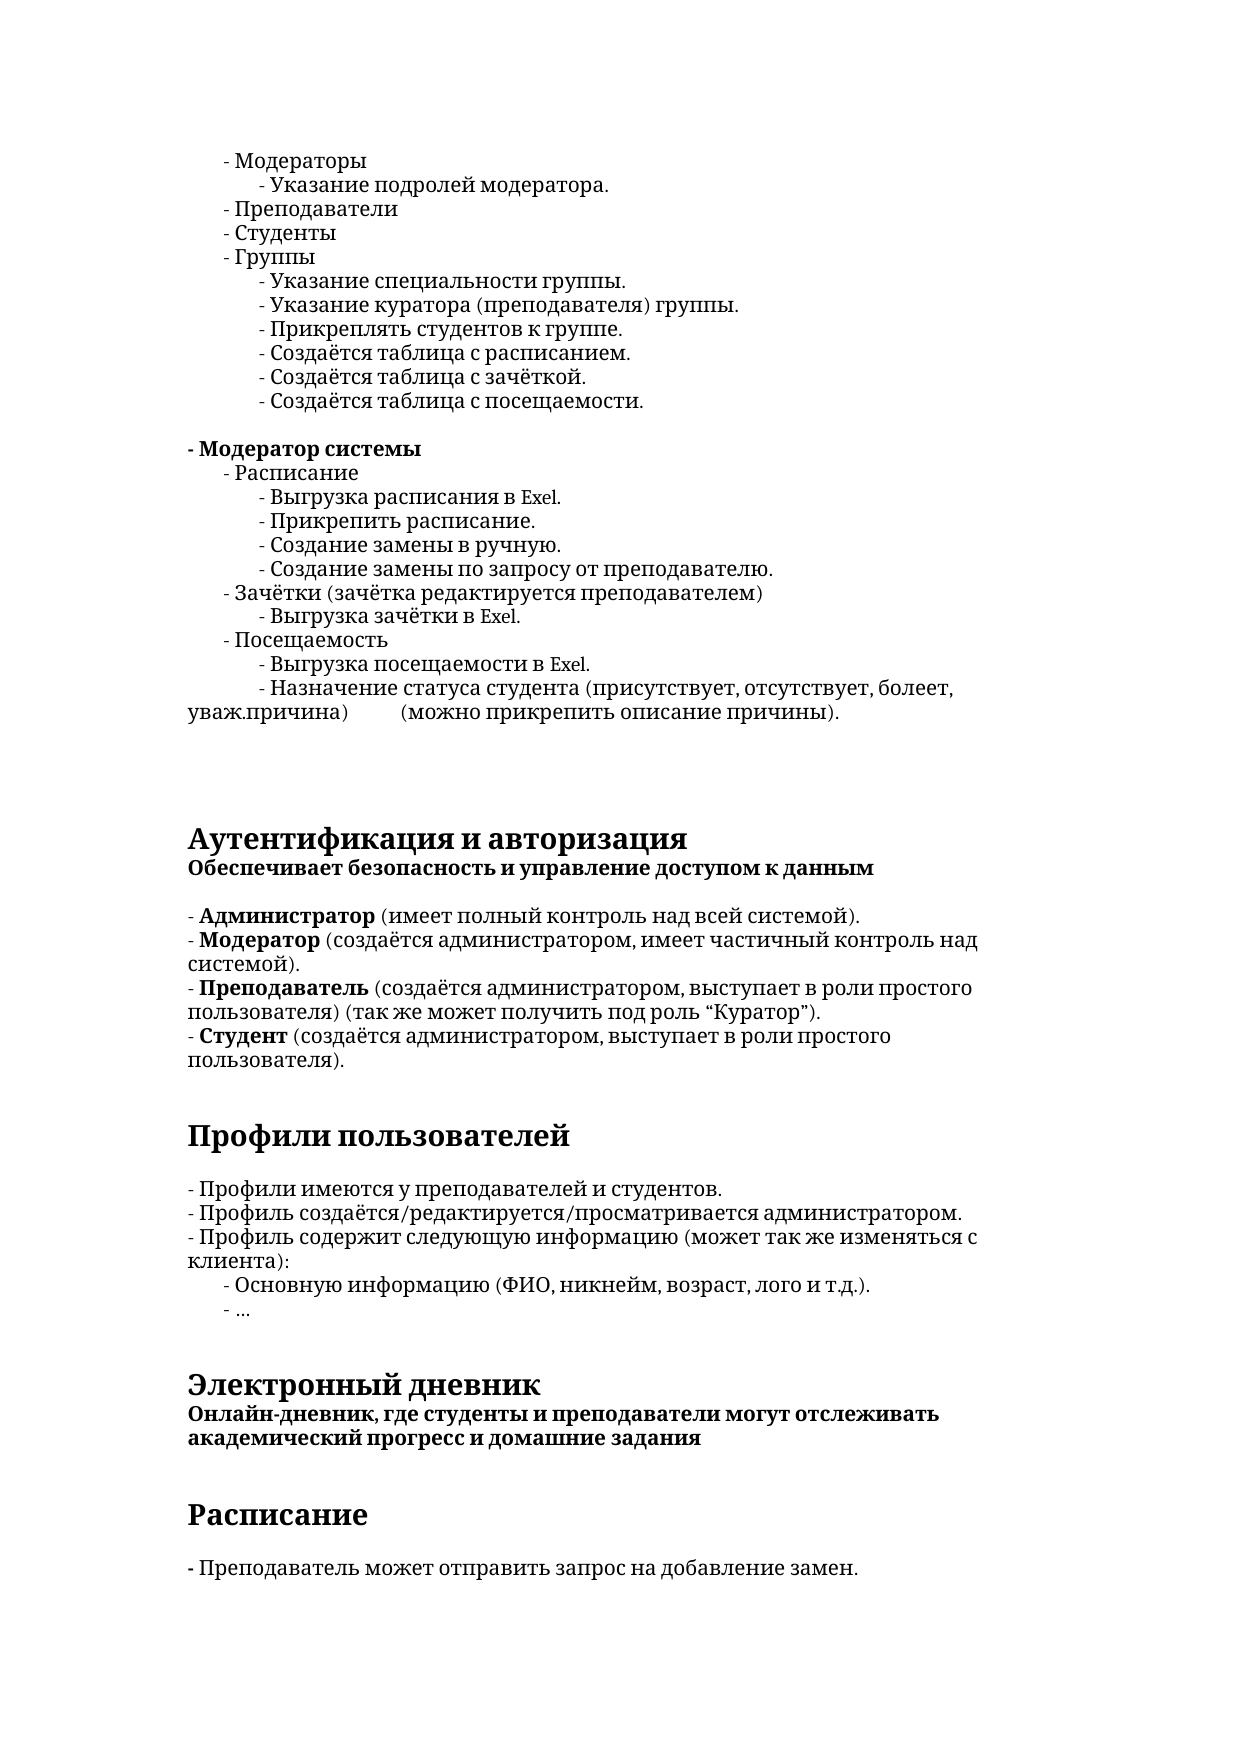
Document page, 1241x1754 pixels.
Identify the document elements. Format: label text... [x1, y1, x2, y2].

text - Создание замены по запросу от преподавателю. [187, 557, 1053, 581]
text - Студент (создаётся администратором, выступает в роли простого пользователя). [187, 1024, 1053, 1072]
text - Указание подролей модератора. [187, 174, 1053, 198]
text Профили пользователей [187, 1120, 1053, 1154]
text - Расписание [187, 461, 1053, 485]
text - Администратор (имеет полный контроль над всей системой). [187, 905, 1053, 929]
text - Модератор (создаётся администратором, имеет частичный контроль над системой). [187, 929, 1053, 977]
text - Прикрепить расписание. [187, 509, 1053, 533]
text - Зачётки (зачётка редактируется преподавателем) [187, 581, 1053, 605]
text - Создание замены в ручную. [187, 533, 1053, 557]
text - Посещаемость [187, 629, 1053, 653]
text - Выгрузка посещаемости в Exel. [187, 653, 1053, 677]
text - Профиль содержит следующую информацию (может так же изменяться с клиента): [187, 1226, 1053, 1274]
text Электронный дневник [187, 1369, 1053, 1403]
text - … [187, 1298, 1053, 1322]
text Обеспечивает безопасность и управление доступом к данным [187, 857, 1053, 881]
text - Создаётся таблица с посещаемости. [223, 389, 1053, 413]
text - Создаётся таблица с расписанием. [223, 342, 1053, 366]
text - Группы [187, 246, 1053, 270]
text Расписание [187, 1499, 1053, 1532]
text - Создаётся таблица с зачёткой. [187, 366, 1053, 389]
text - Преподаватель может отправить запрос на добавление замен. [187, 1556, 1053, 1580]
text - Модератор системы [187, 437, 1053, 461]
text - Преподаватели [187, 198, 1053, 222]
text - Модераторы [187, 150, 1053, 174]
text - Выгрузка зачётки в Exel. [187, 605, 1053, 629]
text Онлайн-дневник, где студенты и преподаватели могут отслеживать академический прогресс и домашние задания [187, 1403, 1053, 1451]
text - Выгрузка расписания в Exel. [187, 485, 1053, 509]
text Аутентификация и авторизация [187, 823, 1053, 857]
text - Прикреплять студентов к группе. [187, 318, 1053, 342]
text - Студенты [187, 222, 1053, 246]
text - Профиль создаётся/редактируется/просматривается администратором. [187, 1202, 1053, 1226]
text - Профили имеются у преподавателей и студентов. [187, 1178, 1053, 1202]
text - Преподаватель (создаётся администратором, выступает в роли простого пользователя) (так же может получить под роль “Куратор”). [187, 977, 1053, 1024]
text - Указание специальности группы. [187, 270, 1053, 294]
text - Основную информацию (ФИО, никнейм, возраст, лого и т.д.). [187, 1274, 1053, 1298]
text - Назначение статуса студента (присутствует, отсутствует, болеет, уваж.причина) (можно прикрепить описание причины). [187, 677, 1053, 725]
text - Указание куратора (преподавателя) группы. [187, 294, 1053, 318]
